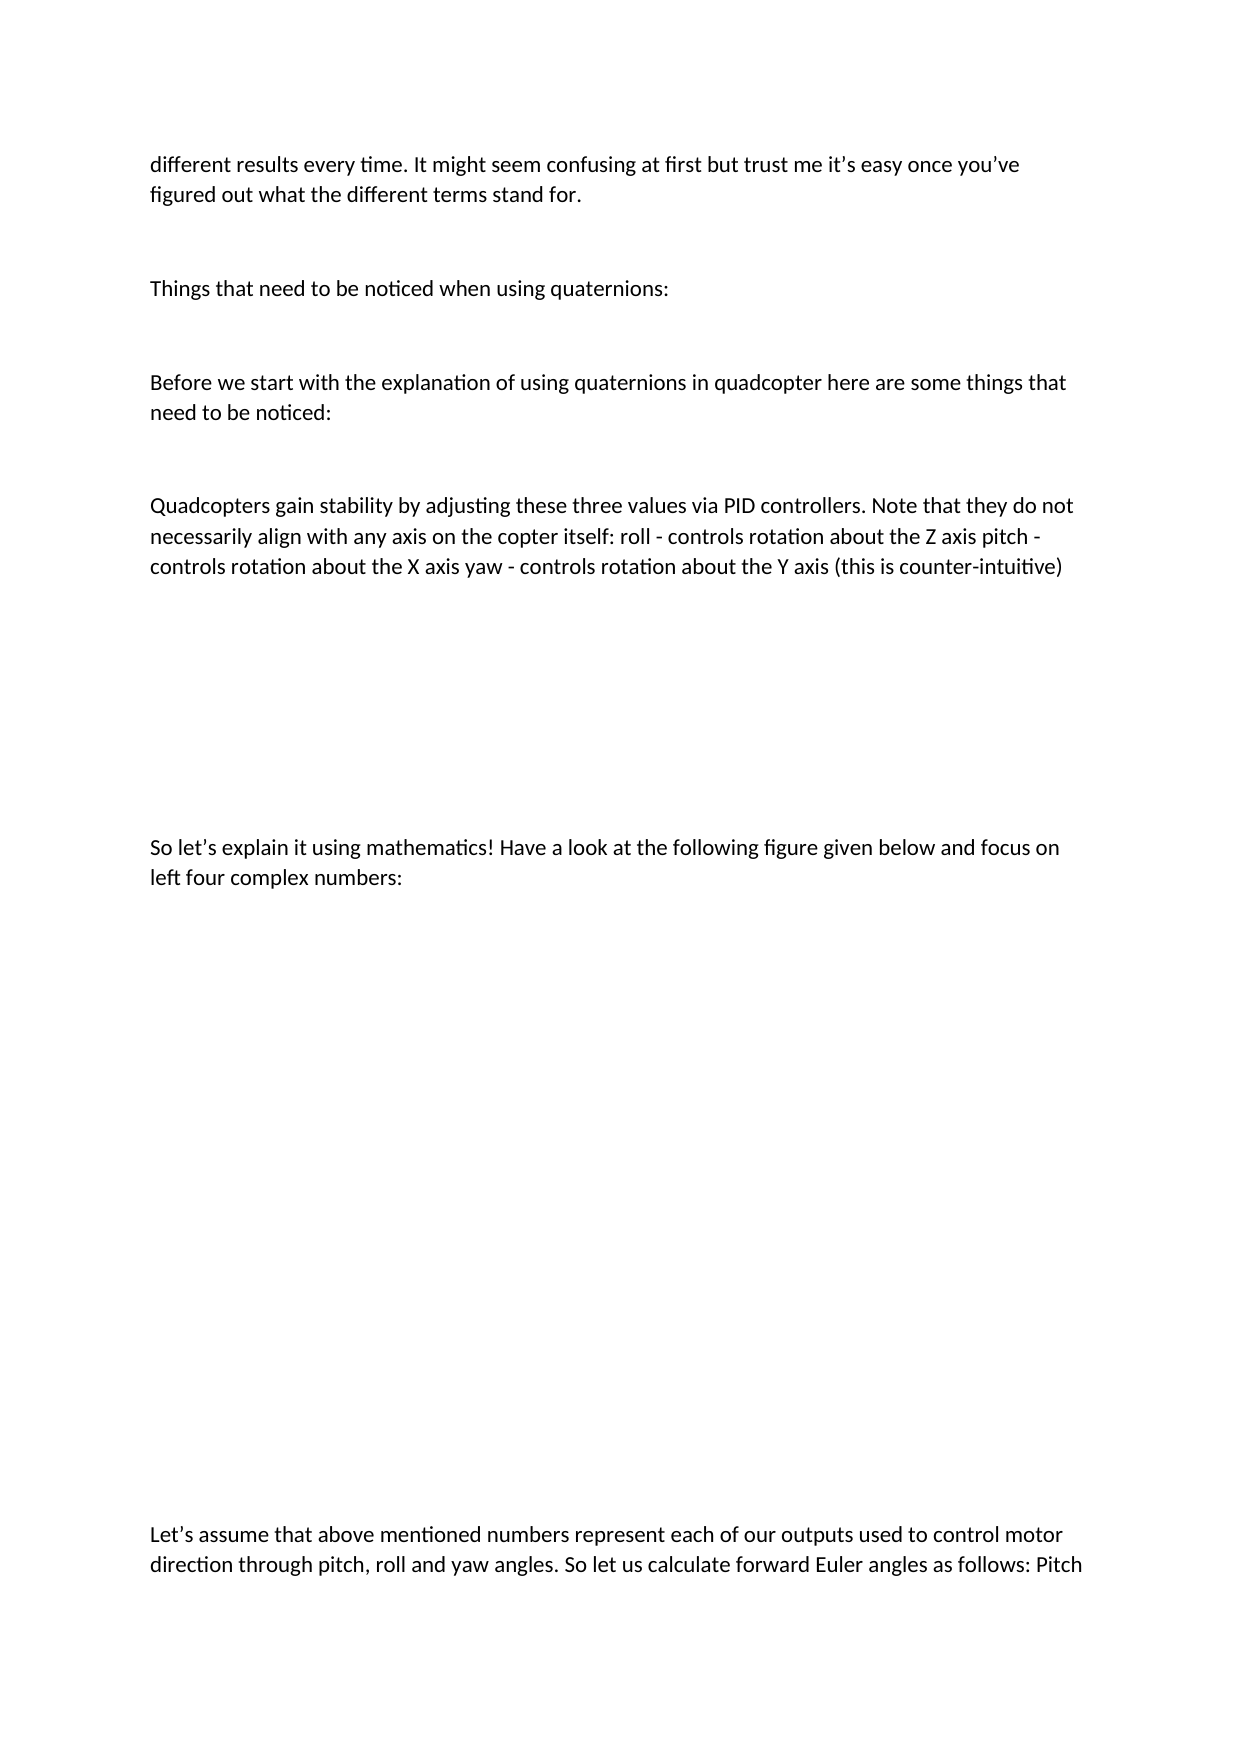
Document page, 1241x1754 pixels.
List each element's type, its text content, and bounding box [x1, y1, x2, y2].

text Quadcopters gain stability by adjusting these three values via PID controllers. Note that they do not necessarily align with any axis on the copter itself: roll - controls rotation about the Z axis pitch - controls rotation about the X axis yaw - controls rotation about the Y axis (this is counter-intuitive) [150, 492, 1090, 580]
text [150, 1520, 1090, 1578]
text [150, 150, 1090, 208]
text So let’s explain it using mathematics! Have a look at the following figure given below and focus on left four complex numbers: [150, 833, 1090, 892]
text Things that need to be noticed when using quaternions: [150, 274, 1090, 302]
text Before we start with the explanation of using quaternions in quadcopter here are some things that need to be noticed: [150, 368, 1090, 426]
